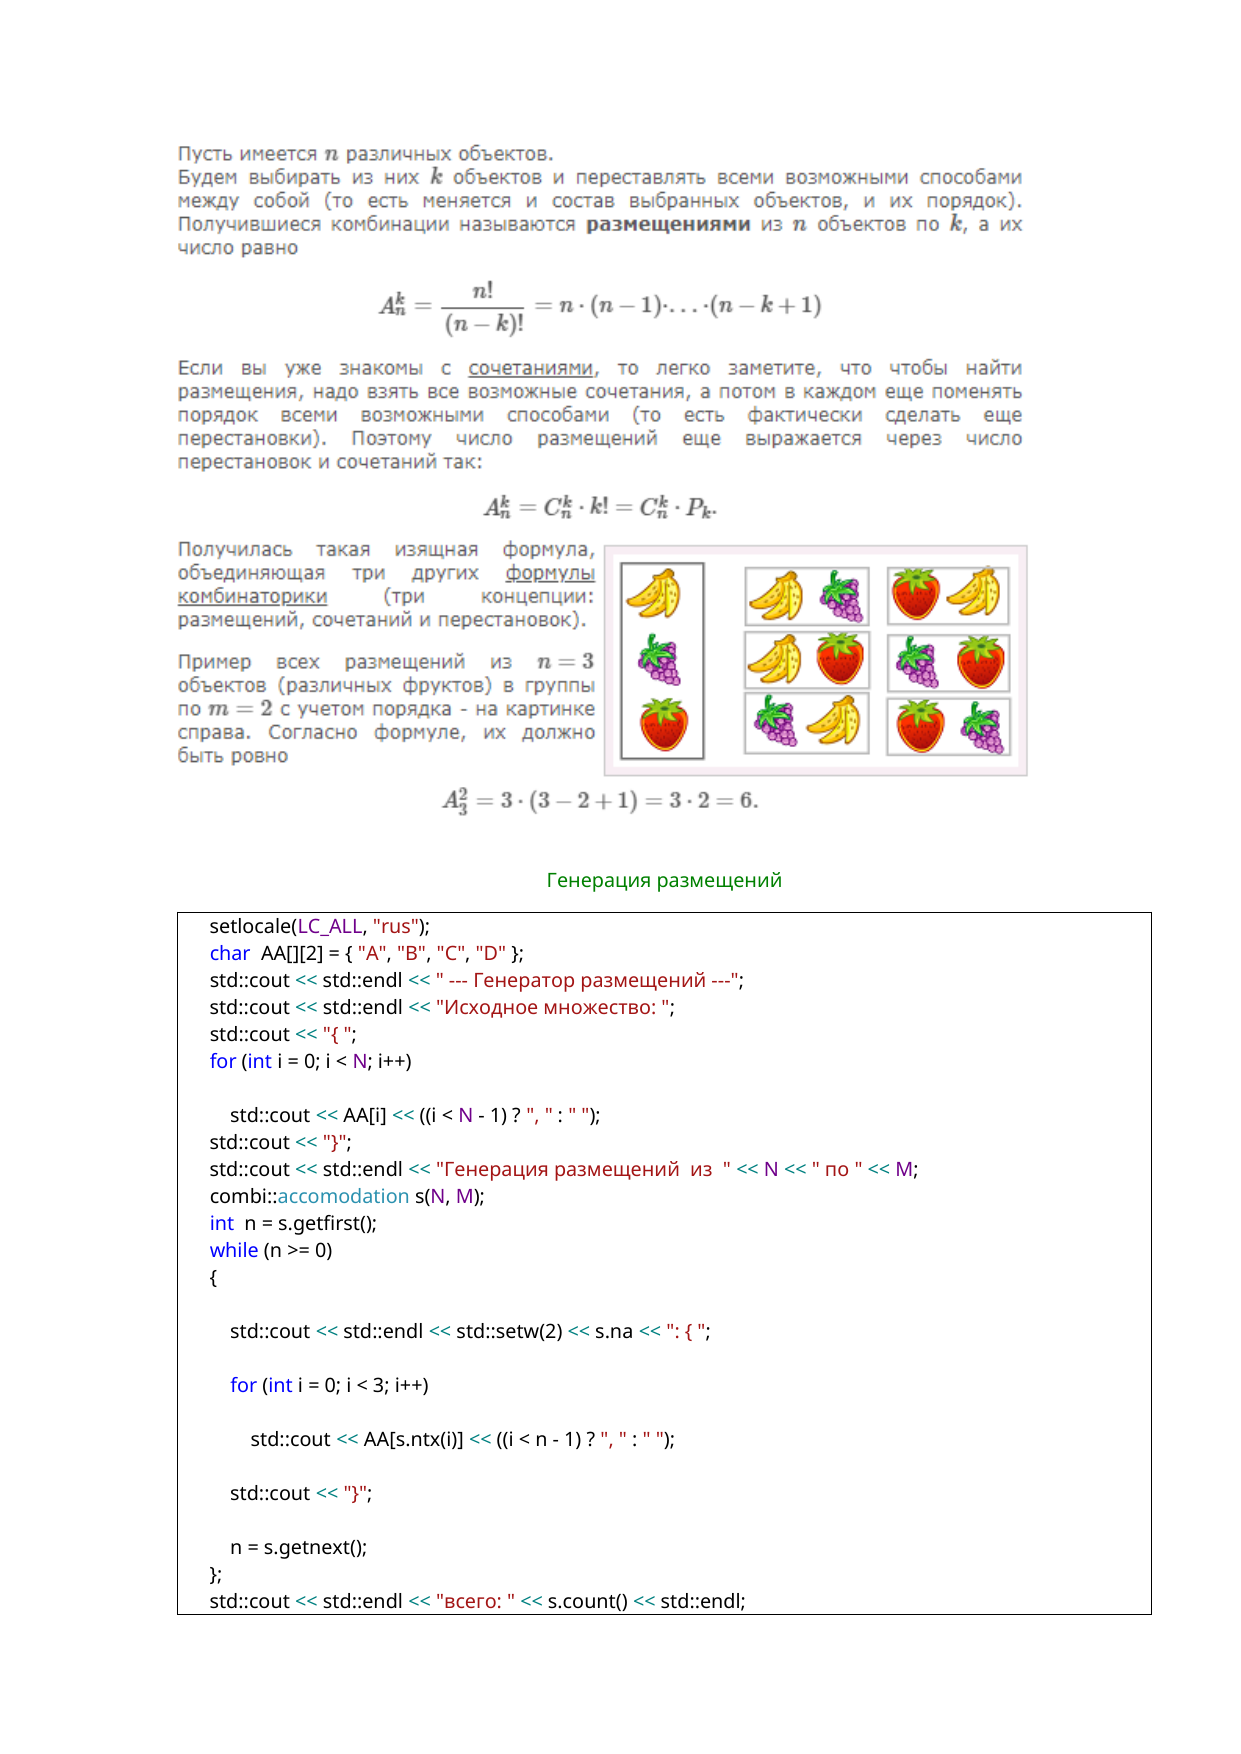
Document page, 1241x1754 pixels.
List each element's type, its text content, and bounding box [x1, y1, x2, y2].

text Генерация размещений [177, 866, 1152, 893]
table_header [178, 913, 1151, 1614]
picture [177, 131, 1039, 847]
